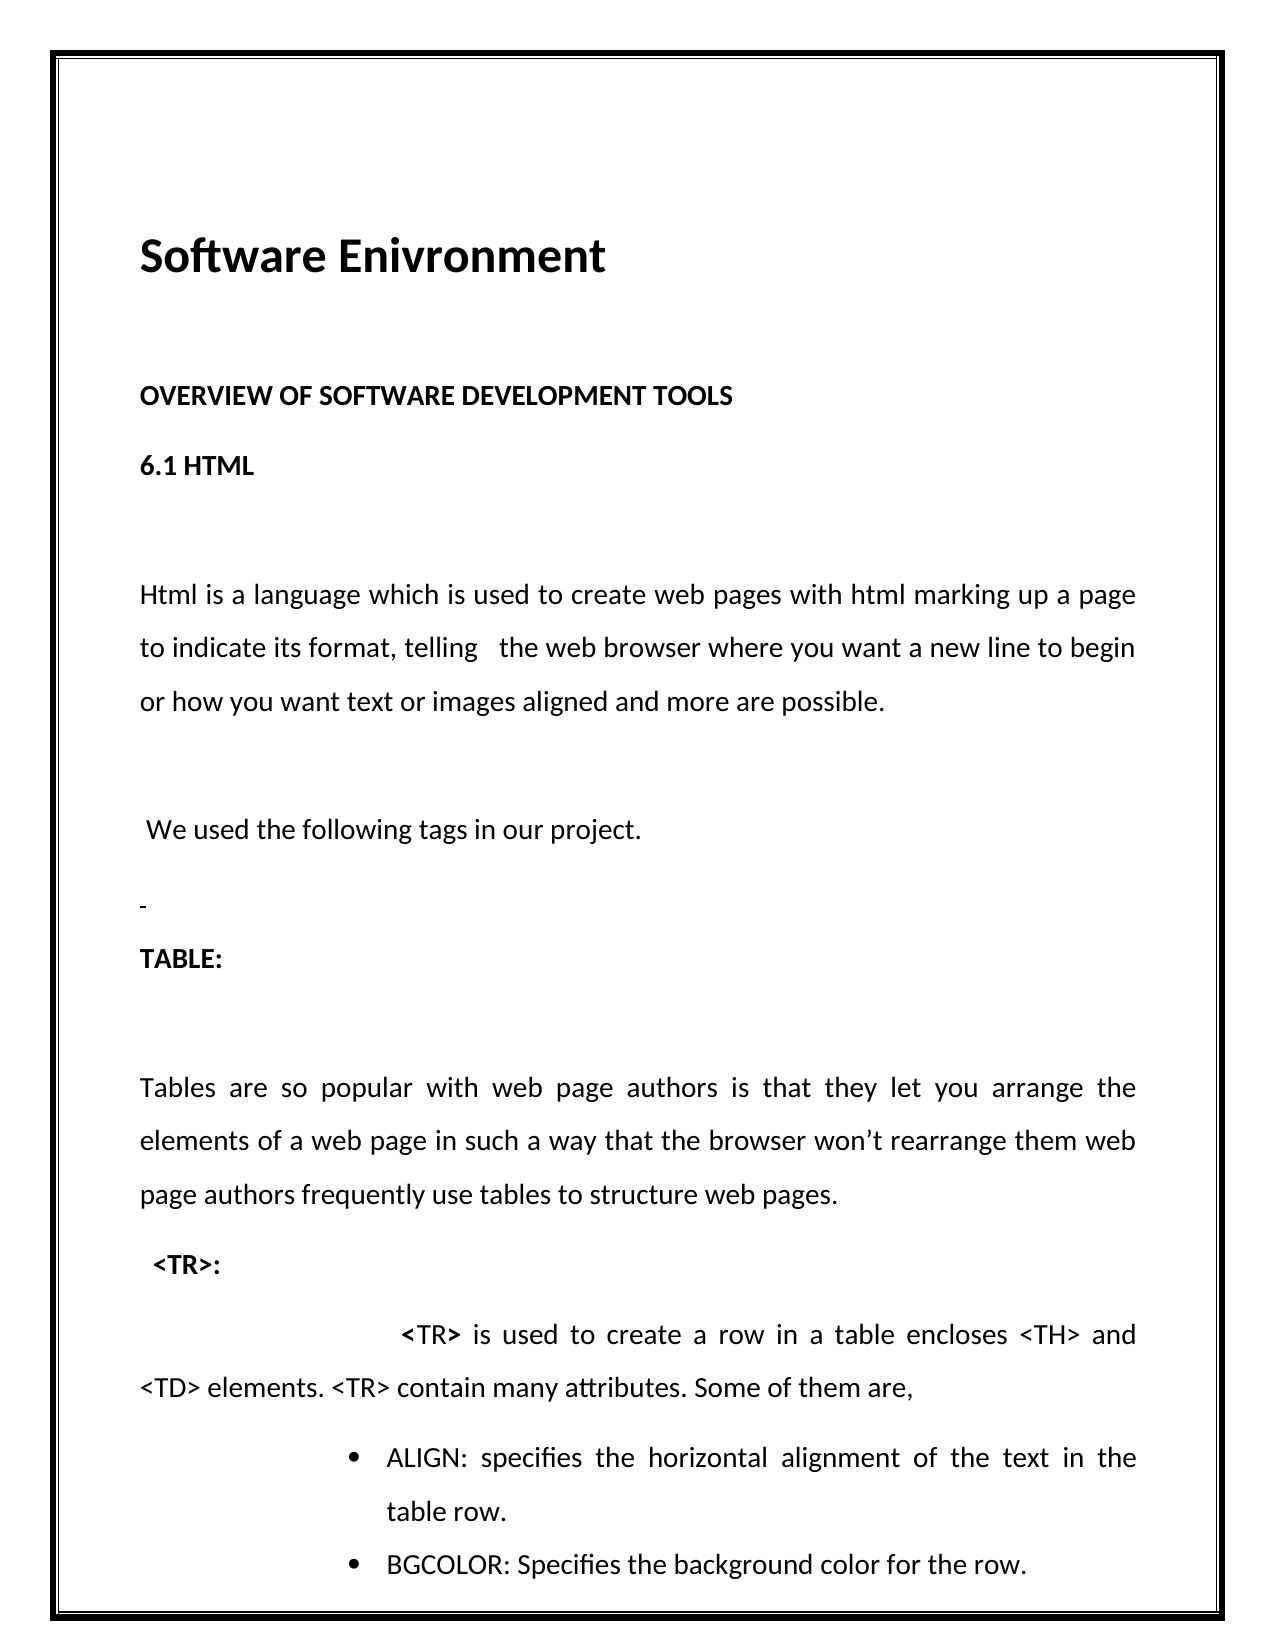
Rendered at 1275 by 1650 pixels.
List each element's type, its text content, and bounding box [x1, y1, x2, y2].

list ALIGN: specifies the horizontal alignment of the text in the table row. [349, 1439, 1138, 1528]
text Html is a language which is used to create web pages with html marking up a page to indicate its format, telling the web browser where you want a new line to begin or how you want text or images aligned and more are possible. [139, 576, 1138, 718]
text 6.1 HTML [139, 447, 1138, 483]
text We used the following tags in our project. [139, 811, 1138, 847]
text Software Enivronment [139, 224, 1138, 285]
text OVERVIEW OF SOFTWARE DEVELOPMENT TOOLS [139, 377, 1138, 412]
list BGCOLOR: Specifies the background color for the row. [349, 1546, 1138, 1582]
text <TR>: [139, 1246, 1138, 1281]
text Tables are so popular with web page authors is that they let you arrange the elements of a web page in such a way that the browser won’t rearrange them web page authors frequently use tables to structure web pages. [139, 1069, 1138, 1211]
text TABLE: [139, 940, 1138, 976]
text <TR> is used to create a row in a table encloses <TH> and <TD> elements. <TR> contain many attributes. Some of them are, [139, 1316, 1138, 1405]
